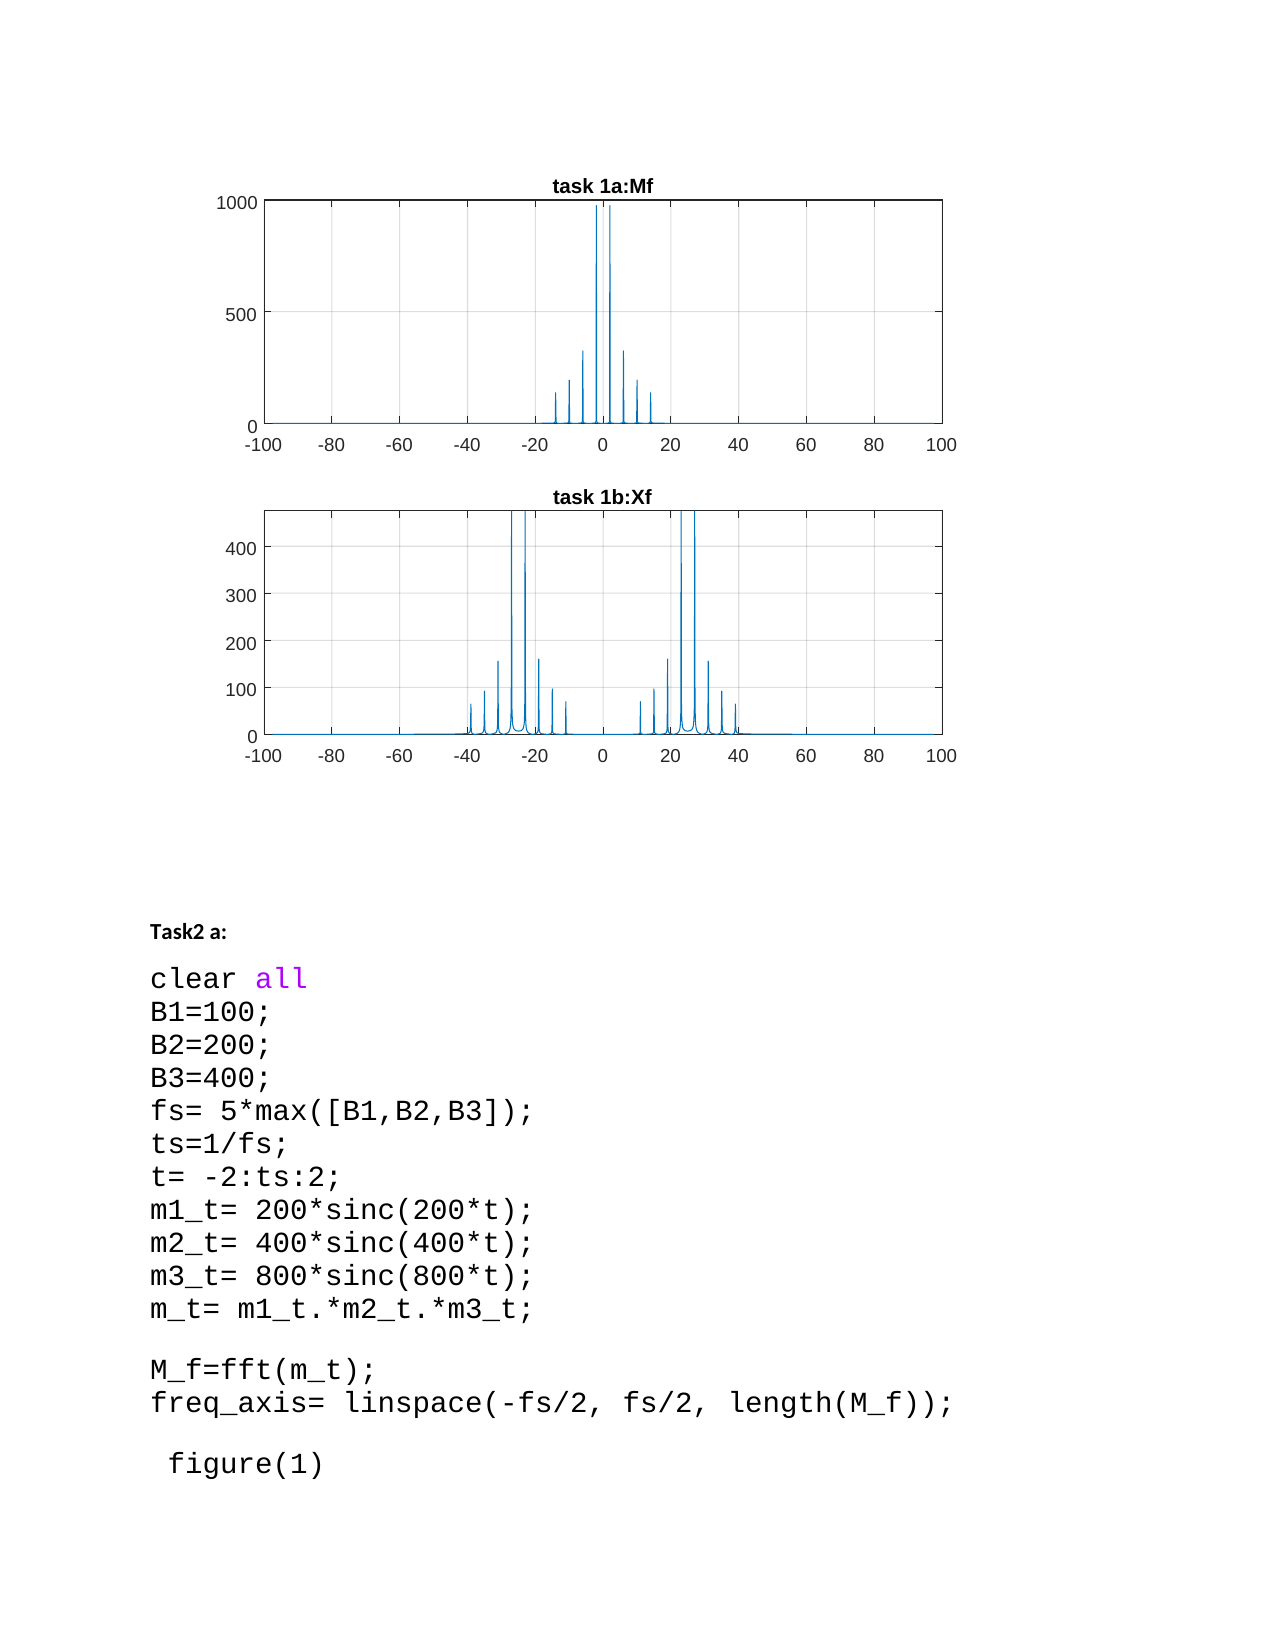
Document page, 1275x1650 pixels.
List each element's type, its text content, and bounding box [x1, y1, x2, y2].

text B3=400; [150, 1063, 1125, 1096]
text B2=200; [150, 1030, 1125, 1063]
text m2_t= 400*sinc(400*t); [150, 1228, 1125, 1261]
text t= -2:ts:2; [150, 1162, 1125, 1195]
text B1=100; [150, 997, 1125, 1030]
text m_t= m1_t.*m2_t.*m3_t; [150, 1294, 1125, 1327]
text figure(1) [150, 1449, 1125, 1482]
text freq_axis= linspace(-fs/2, fs/2, length(M_f)); [150, 1388, 1125, 1421]
text M_f=fft(m_t); [150, 1355, 1125, 1388]
text fs= 5*max([B1,B2,B3]); [150, 1096, 1125, 1129]
text m1_t= 200*sinc(200*t); [150, 1195, 1125, 1228]
text Task2 a: [150, 917, 1125, 945]
text m3_t= 800*sinc(800*t); [150, 1261, 1125, 1294]
text clear all [150, 964, 1125, 997]
text ts=1/fs; [150, 1129, 1125, 1162]
